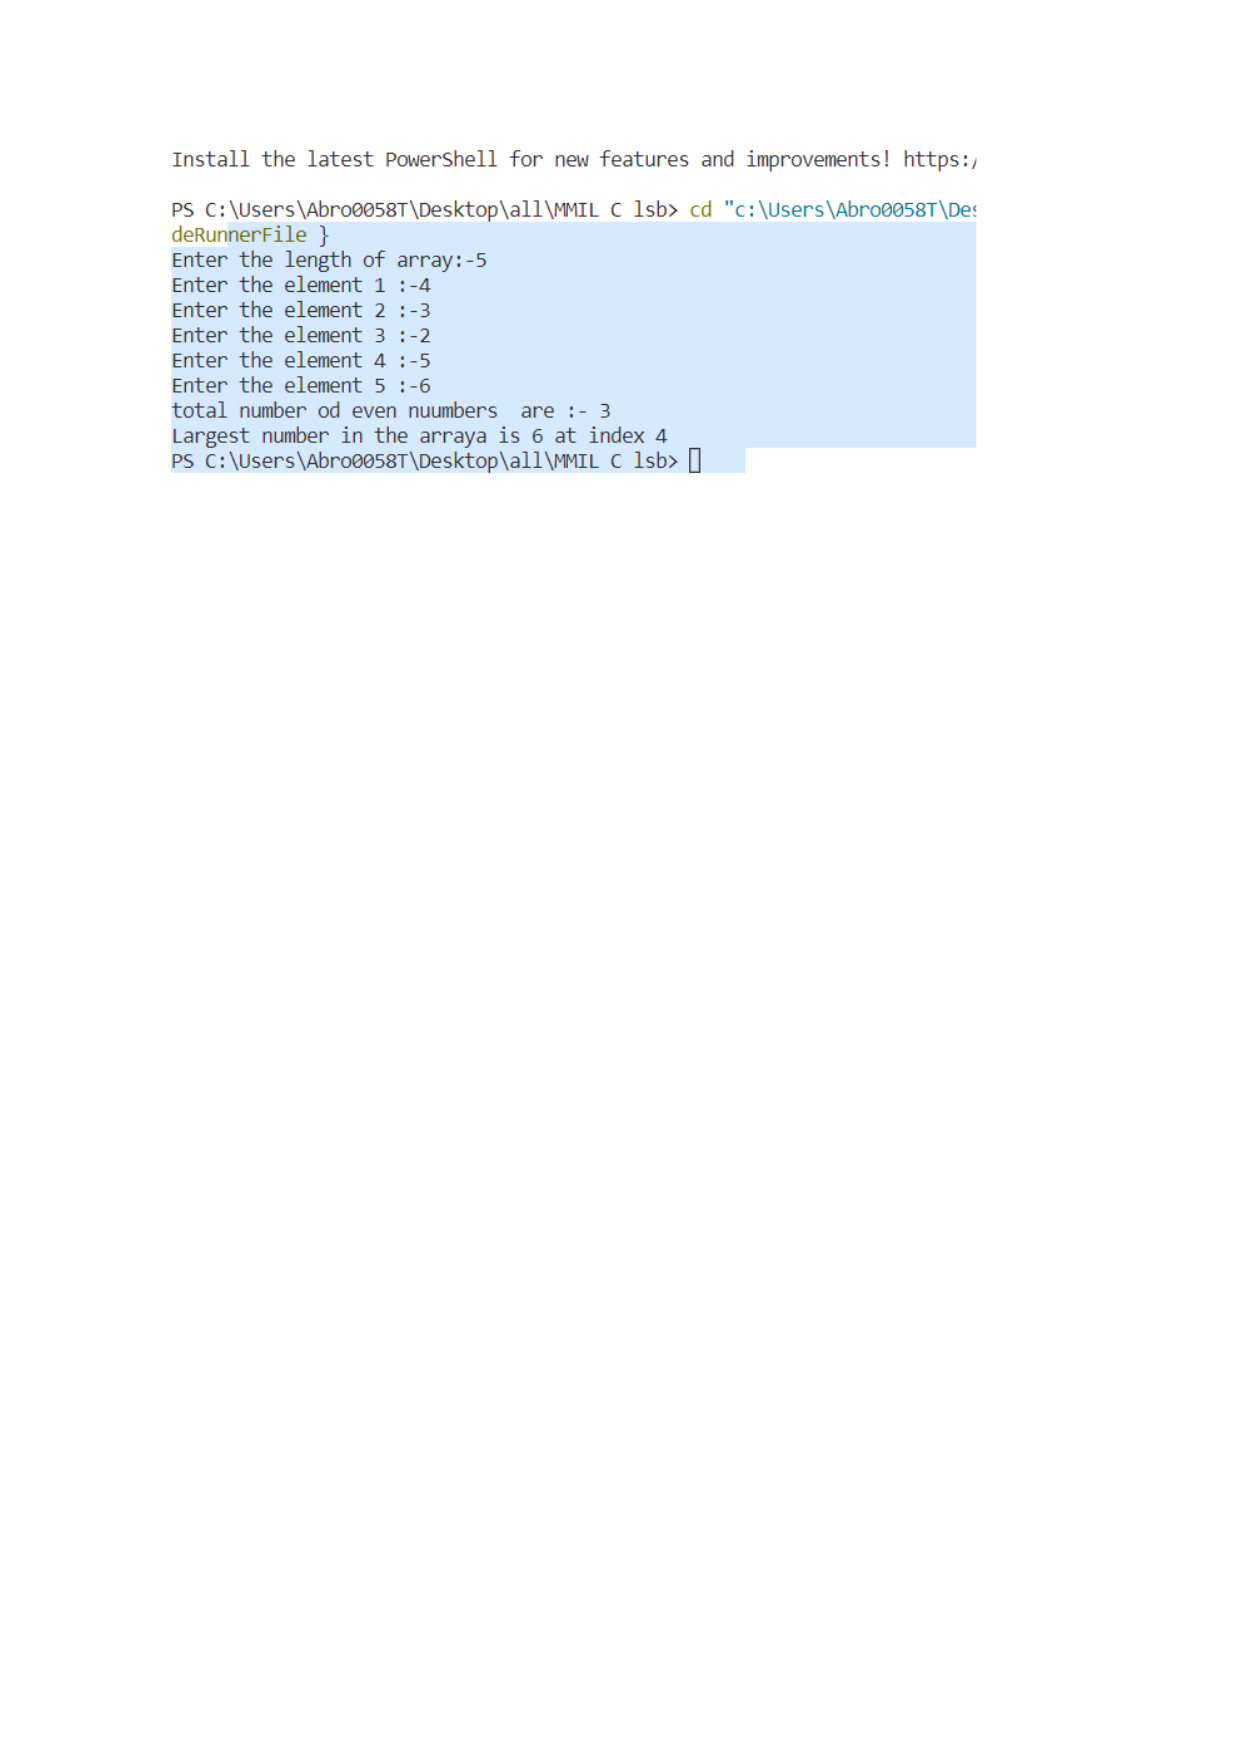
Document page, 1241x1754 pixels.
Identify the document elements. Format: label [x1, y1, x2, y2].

picture [150, 150, 977, 507]
